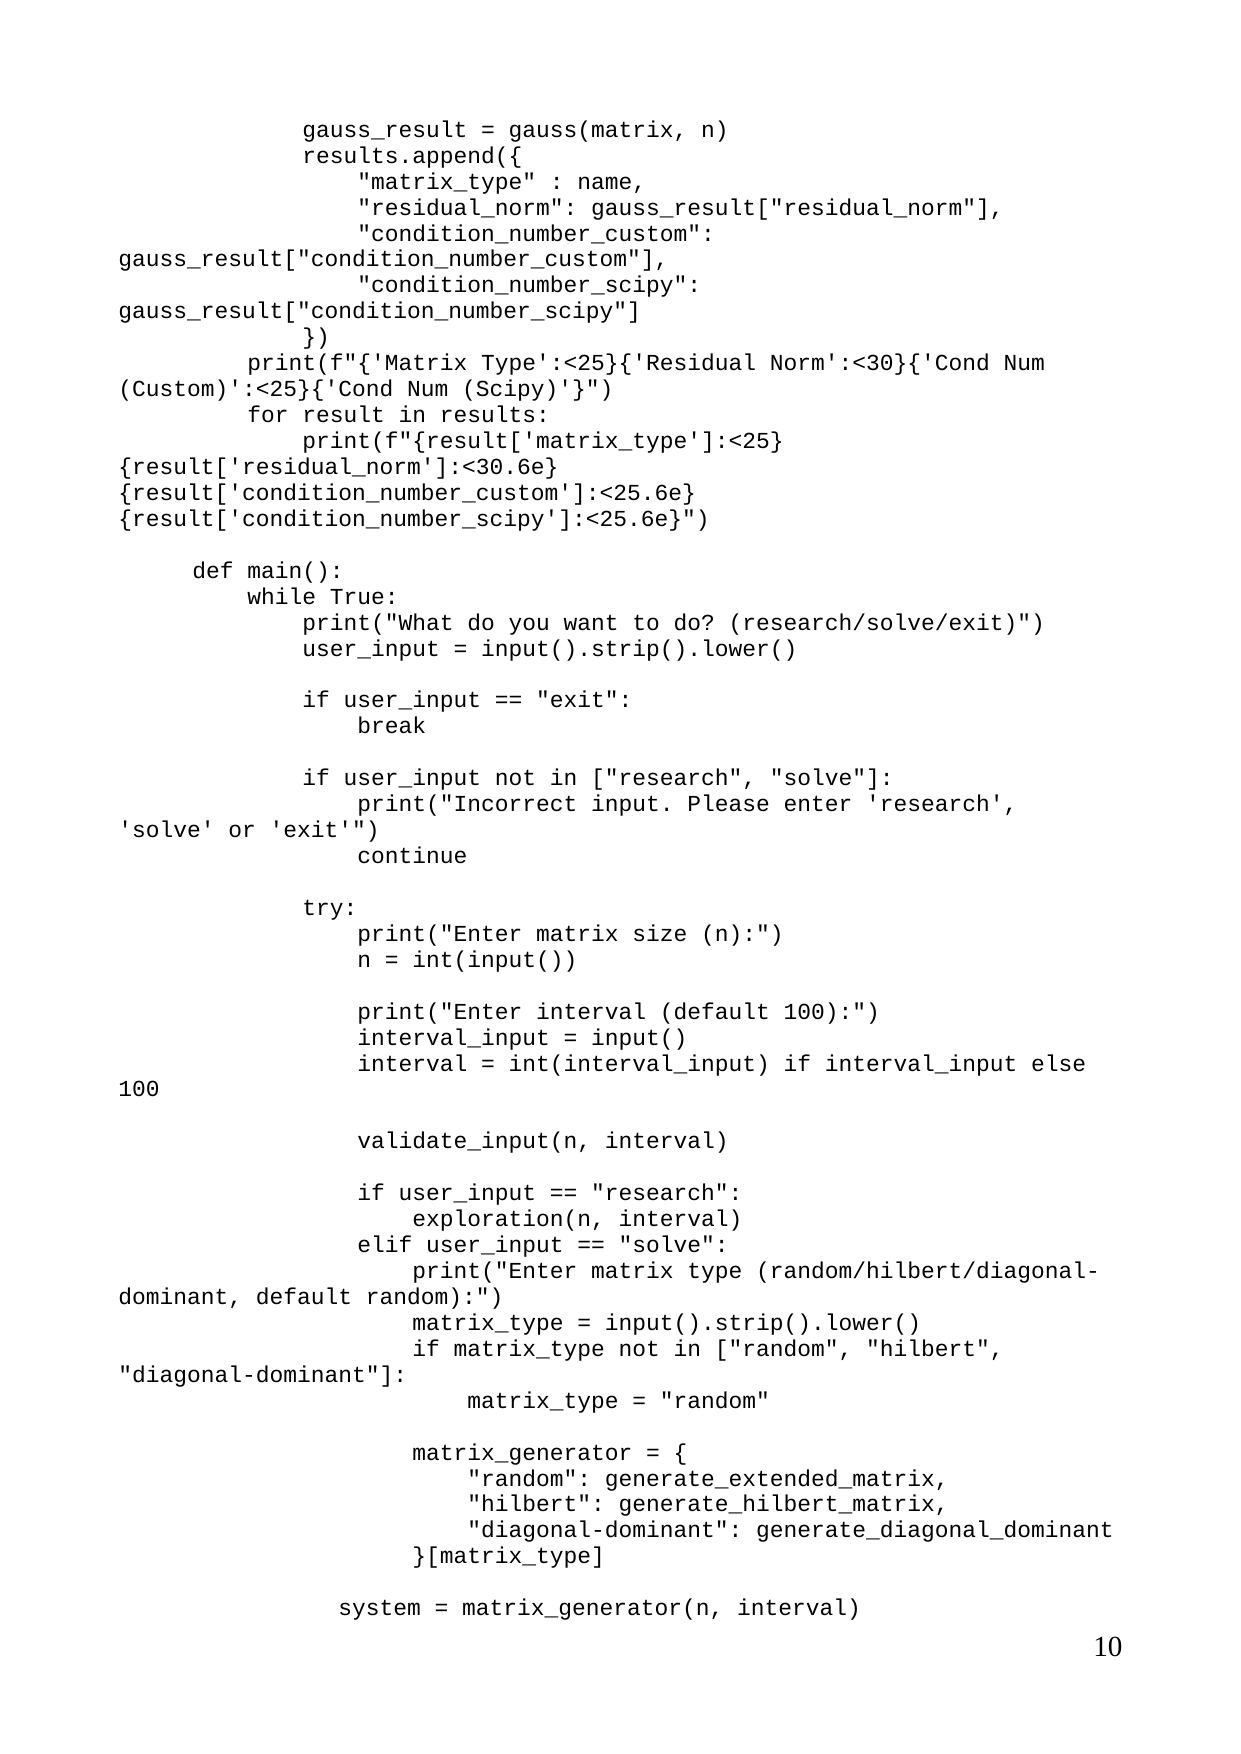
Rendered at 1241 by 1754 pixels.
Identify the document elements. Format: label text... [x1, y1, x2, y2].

text "condition_number_scipy": gauss_result["condition_number_scipy"] [118, 274, 1122, 326]
text print("Incorrect input. Please enter 'research', 'solve' or 'exit'") [118, 792, 1122, 844]
text if user_input == "research": [118, 1182, 1122, 1207]
text }) [118, 326, 1122, 352]
text gauss_result = gauss(matrix, n) [118, 118, 1122, 144]
text "matrix_type" : name, [118, 170, 1122, 196]
text elif user_input == "solve": [118, 1233, 1122, 1259]
text if matrix_type not in ["random", "hilbert", "diagonal-dominant"]: [118, 1337, 1122, 1389]
text "hilbert": generate_hilbert_matrix, [118, 1493, 1122, 1519]
text validate_input(n, interval) [118, 1130, 1122, 1156]
text "residual_norm": gauss_result["residual_norm"], [118, 196, 1122, 222]
text print("Enter matrix size (n):") [118, 922, 1122, 948]
text def main(): [118, 559, 1122, 585]
text try: [118, 896, 1122, 922]
text matrix_type = input().strip().lower() [118, 1311, 1122, 1337]
text for result in results: [118, 403, 1122, 429]
text }[matrix_type] [118, 1545, 1122, 1571]
text print("What do you want to do? (research/solve/exit)") [118, 611, 1122, 637]
text continue [118, 844, 1122, 870]
text interval = int(interval_input) if interval_input else 100 [118, 1052, 1122, 1104]
text results.append({ [118, 144, 1122, 170]
text user_input = input().strip().lower() [118, 637, 1122, 663]
text print(f"{result['matrix_type']:<25}{result['residual_norm']:<30.6e}{result['condition_number_custom']:<25.6e}{result['condition_number_scipy']:<25.6e}") [118, 429, 1122, 533]
text print(f"{'Matrix Type':<25}{'Residual Norm':<30}{'Cond Num (Custom)':<25}{'Cond Num (Scipy)'}") [118, 352, 1122, 403]
text break [118, 715, 1122, 741]
text "diagonal-dominant": generate_diagonal_dominant [118, 1519, 1122, 1545]
text matrix_generator = { [118, 1441, 1122, 1467]
text exploration(n, interval) [118, 1207, 1122, 1233]
text system = matrix_generator(n, interval) [118, 1597, 1122, 1622]
text "condition_number_custom": gauss_result["condition_number_custom"], [118, 222, 1122, 274]
text if user_input == "exit": [118, 689, 1122, 715]
text n = int(input()) [118, 948, 1122, 974]
text while True: [118, 585, 1122, 611]
text print("Enter matrix type (random/hilbert/diagonal-dominant, default random):") [118, 1259, 1122, 1311]
text print("Enter interval (default 100):") [118, 1000, 1122, 1026]
text "random": generate_extended_matrix, [118, 1467, 1122, 1493]
text interval_input = input() [118, 1026, 1122, 1052]
text matrix_type = "random" [118, 1389, 1122, 1415]
text if user_input not in ["research", "solve"]: [118, 767, 1122, 792]
